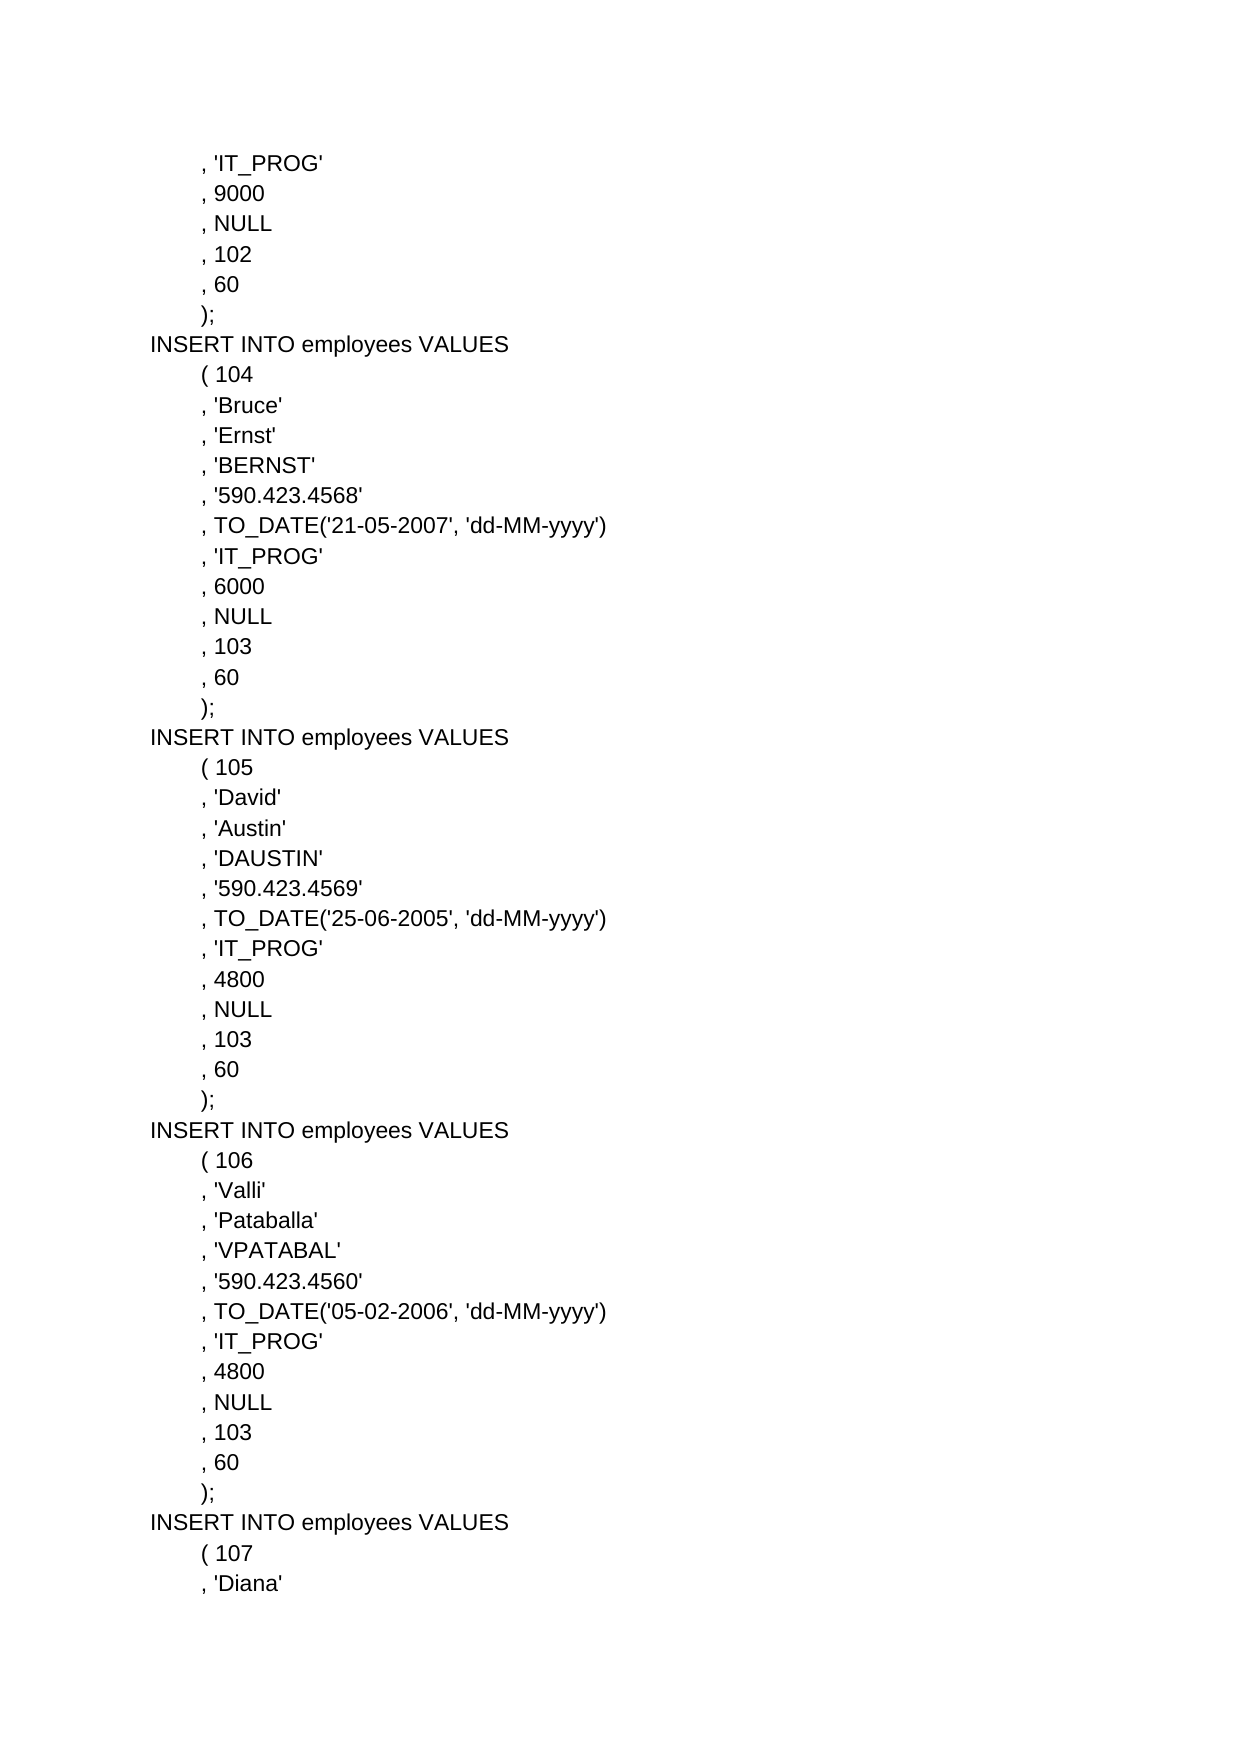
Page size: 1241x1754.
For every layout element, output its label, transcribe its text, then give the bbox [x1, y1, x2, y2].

text , 103 [150, 1419, 1090, 1445]
text , 'Bruce' [150, 392, 1090, 418]
text , 4800 [150, 966, 1090, 992]
text , 4800 [150, 1358, 1090, 1385]
text , 'David' [150, 784, 1090, 811]
text , 'BERNST' [150, 452, 1090, 478]
text INSERT INTO employees VALUES [150, 1117, 1090, 1143]
text ( 106 [150, 1147, 1090, 1173]
text , 'IT_PROG' [150, 1328, 1090, 1354]
text , 103 [150, 1026, 1090, 1052]
text , 'IT_PROG' [150, 935, 1090, 962]
text , NULL [150, 1388, 1090, 1415]
text , '590.423.4560' [150, 1268, 1090, 1294]
text , TO_DATE('25-06-2005', 'dd-MM-yyyy') [150, 905, 1090, 932]
text , 'DAUSTIN' [150, 845, 1090, 871]
text , 'Diana' [150, 1570, 1090, 1596]
text , 9000 [150, 180, 1090, 207]
text ); [150, 694, 1090, 720]
text INSERT INTO employees VALUES [150, 331, 1090, 358]
text , 102 [150, 241, 1090, 267]
text , TO_DATE('05-02-2006', 'dd-MM-yyyy') [150, 1298, 1090, 1324]
text ); [150, 1086, 1090, 1113]
text , '590.423.4568' [150, 482, 1090, 509]
text , 'Pataballa' [150, 1207, 1090, 1234]
text , NULL [150, 996, 1090, 1022]
text , 60 [150, 663, 1090, 690]
text ); [150, 1479, 1090, 1506]
text ); [150, 301, 1090, 327]
text , 'Valli' [150, 1177, 1090, 1203]
text , TO_DATE('21-05-2007', 'dd-MM-yyyy') [150, 512, 1090, 539]
text , 'Ernst' [150, 422, 1090, 448]
text , 103 [150, 633, 1090, 660]
text , NULL [150, 603, 1090, 629]
text , 60 [150, 1449, 1090, 1475]
text , 'IT_PROG' [150, 543, 1090, 569]
text , 60 [150, 271, 1090, 297]
text , 60 [150, 1056, 1090, 1083]
text INSERT INTO employees VALUES [150, 1509, 1090, 1536]
text , NULL [150, 210, 1090, 237]
text , 'IT_PROG' [150, 150, 1090, 176]
text , 'Austin' [150, 814, 1090, 841]
text ( 104 [150, 361, 1090, 388]
text , 'VPATABAL' [150, 1237, 1090, 1264]
text INSERT INTO employees VALUES [150, 724, 1090, 750]
text , 6000 [150, 573, 1090, 599]
text , '590.423.4569' [150, 875, 1090, 901]
text ( 105 [150, 754, 1090, 781]
text ( 107 [150, 1539, 1090, 1566]
